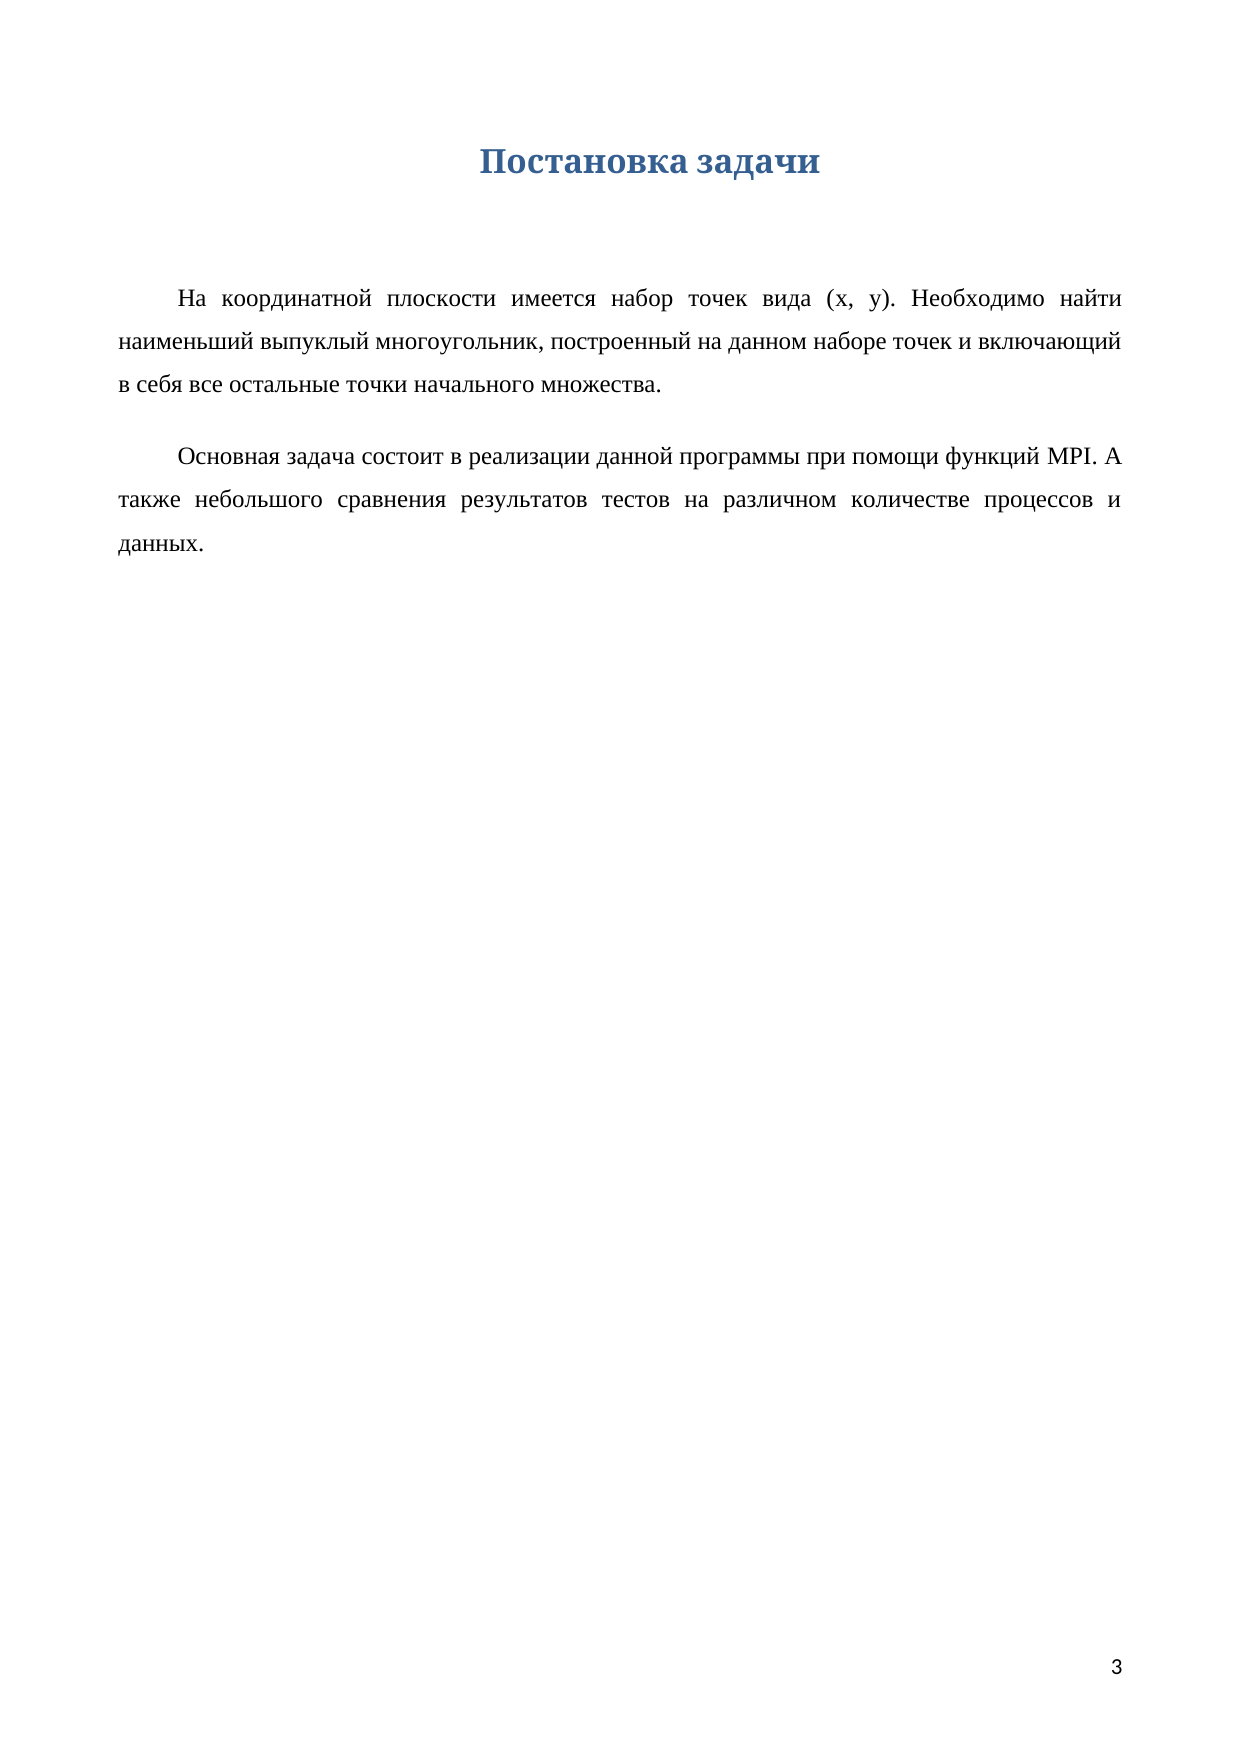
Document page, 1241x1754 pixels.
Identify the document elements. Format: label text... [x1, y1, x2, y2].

text На координатной плоскости имеется набор точек вида (x, y). Необходимо найти наименьший выпуклый многоугольник, построенный на данном наборе точек и включающий в себя все остальные точки начального множества. [118, 283, 1122, 398]
text Основная задача состоит в реализации данной программы при помощи функций MPI. А также небольшого сравнения результатов тестов на различном количестве процессов и данных. [118, 441, 1122, 556]
subtitle Постановка задачи [118, 143, 1122, 181]
